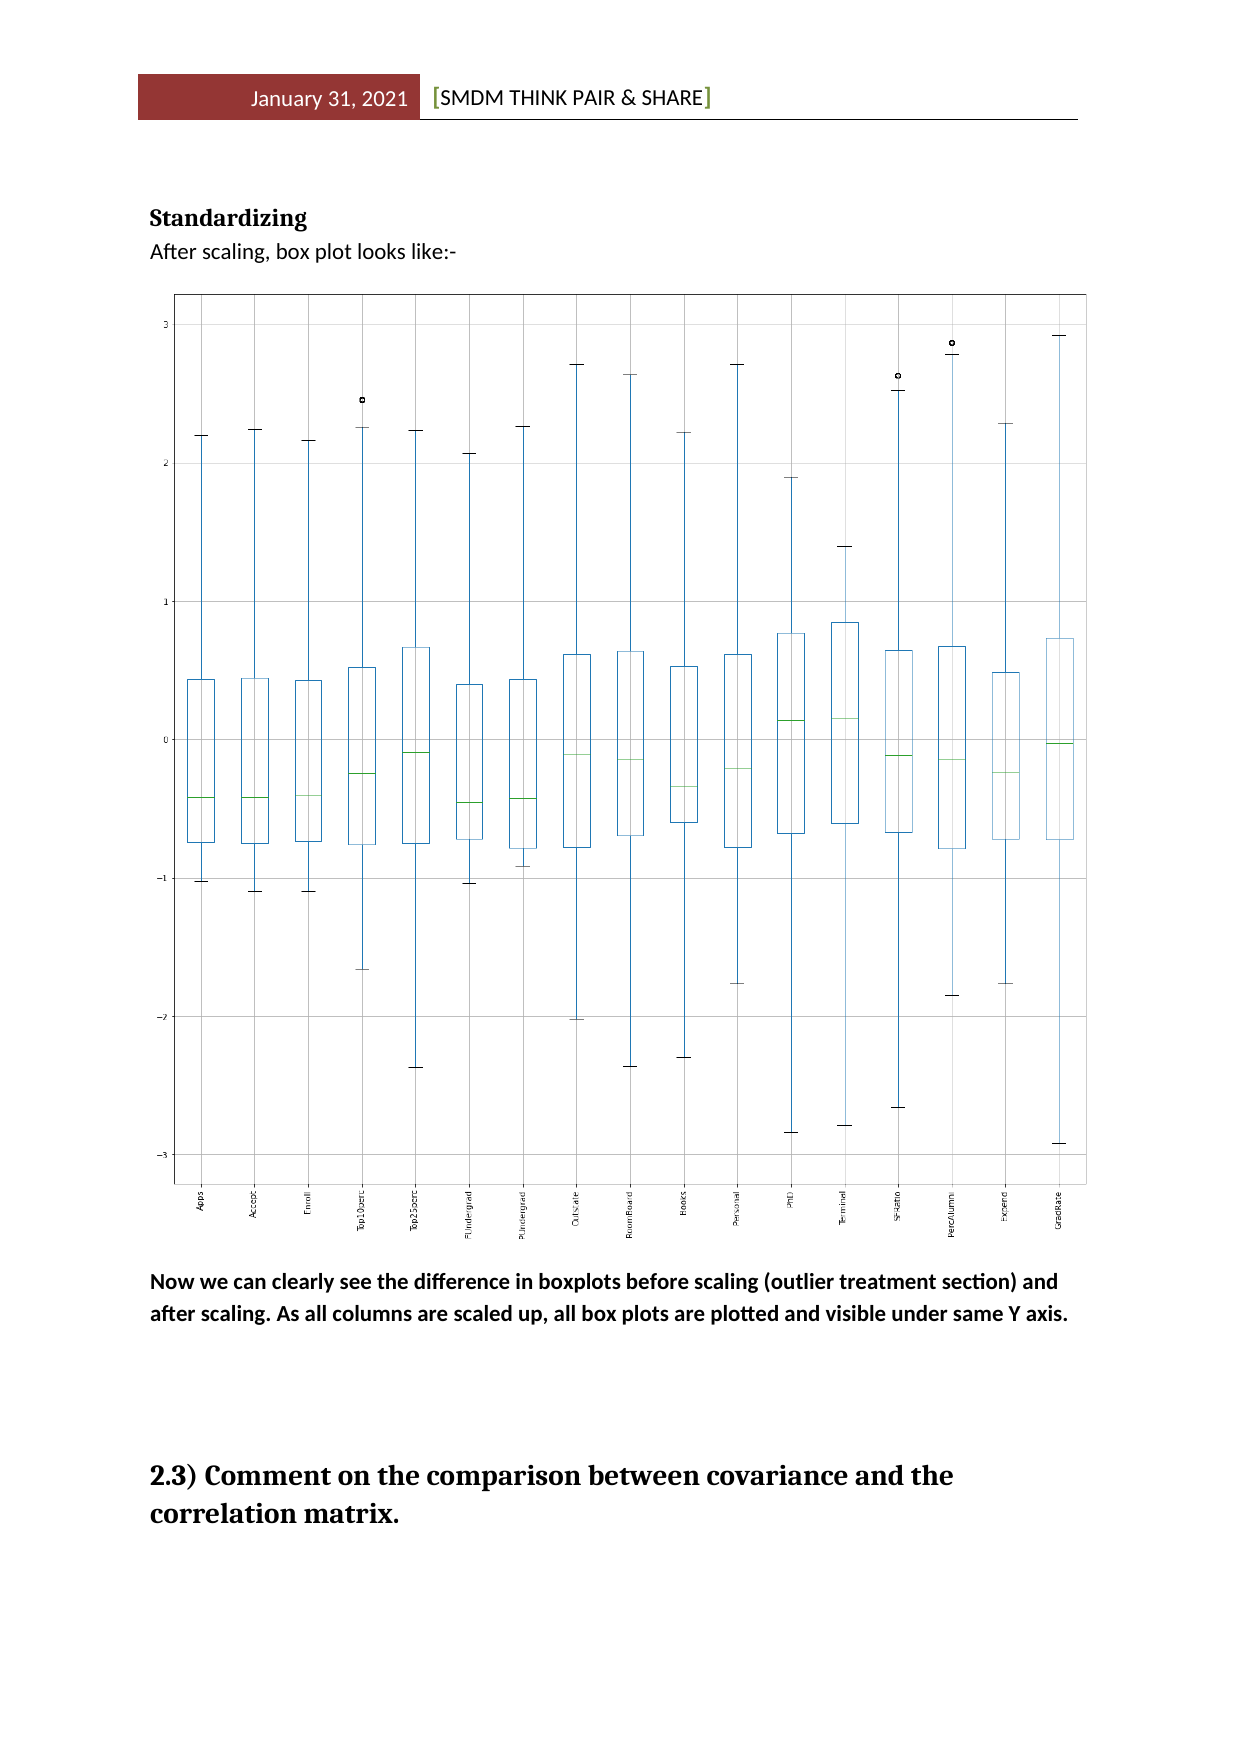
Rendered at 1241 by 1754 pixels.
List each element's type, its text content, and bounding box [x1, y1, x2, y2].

picture [150, 290, 1091, 1243]
text Now we can clearly see the difference in boxplots before scaling (outlier treatment section) and after scaling. As all columns are scaled up, all box plots are plotted and visible under same Y axis. [150, 1267, 1090, 1328]
subtitle Standardizing [150, 204, 1090, 233]
subtitle 2.3) Comment on the comparison between covariance and the correlation matrix. [150, 1459, 1090, 1531]
text After scaling, box plot looks like:- [150, 237, 1090, 265]
